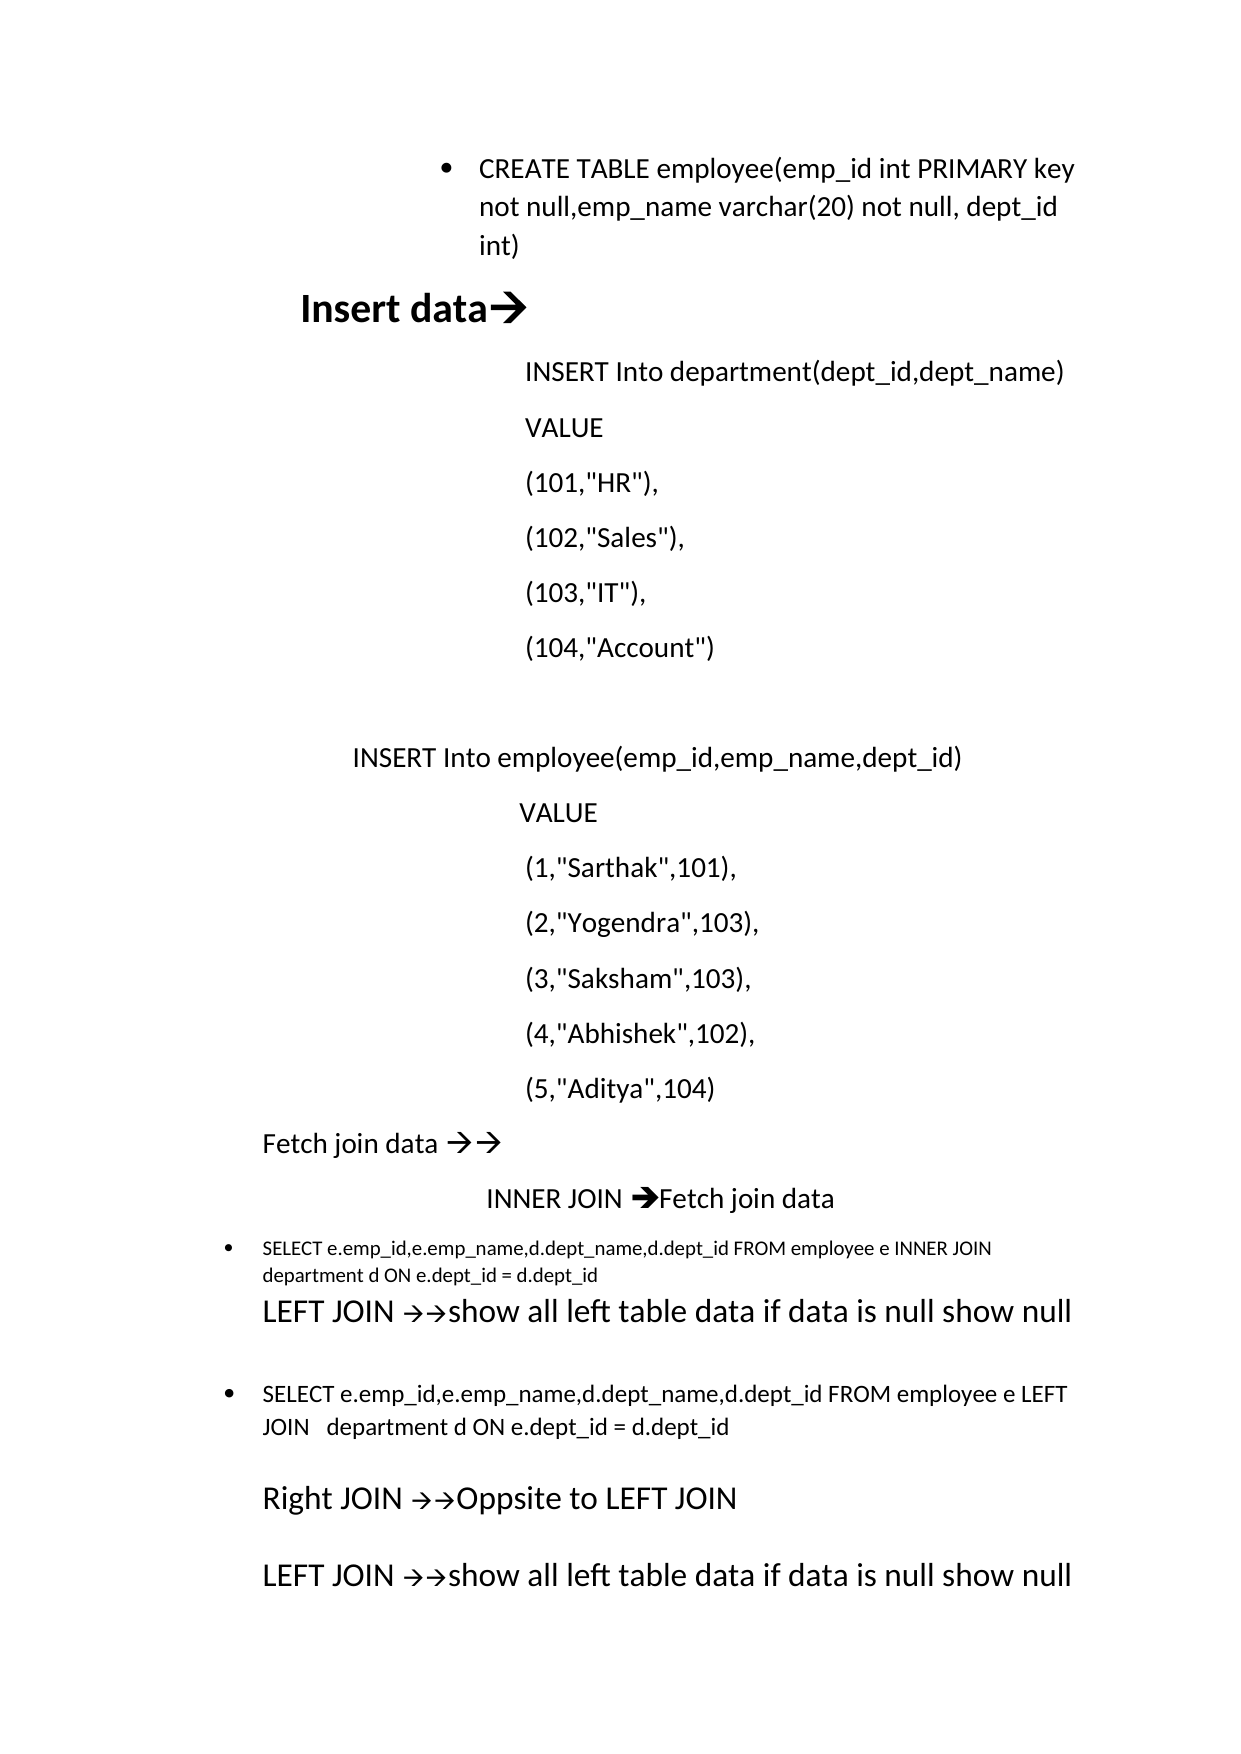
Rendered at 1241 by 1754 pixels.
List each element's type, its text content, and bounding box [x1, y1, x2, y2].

list SELECT e.emp_id,e.emp_name,d.dept_name,d.dept_id FROM employee e INNER JOIN department d ON e.dept_id = d.dept_id [225, 1235, 1090, 1288]
list Right JOIN Oppsite to LEFT JOIN [262, 1477, 1090, 1517]
list CREATE TABLE employee(emp_id int PRIMARY key not null,emp_name varchar(20) not null, dept_id int) [441, 150, 1090, 262]
text Fetch join data [187, 1125, 1090, 1161]
list LEFT JOIN show all left table data if data is null show null [262, 1290, 1090, 1331]
text (3,"Saksham",103), [525, 960, 1090, 995]
text (5,"Aditya",104) [525, 1070, 1090, 1106]
text INNER JOIN Fetch join data [187, 1180, 1090, 1216]
text (102,"Sales"), [525, 519, 1090, 554]
text VALUE [150, 794, 1090, 830]
text INSERT Into employee(emp_id,emp_name,dept_id) [150, 739, 1090, 775]
list SELECT e.emp_id,e.emp_name,d.dept_name,d.dept_id FROM employee e LEFT JOIN department d ON e.dept_id = d.dept_id [225, 1378, 1090, 1441]
list LEFT JOIN show all left table data if data is null show null [262, 1553, 1090, 1594]
text (1,"Sarthak",101), [525, 849, 1090, 885]
text INSERT Into department(dept_id,dept_name) [525, 353, 1090, 389]
text (4,"Abhishek",102), [525, 1015, 1090, 1050]
text (104,"Account") [525, 629, 1090, 665]
text (101,"HR"), [525, 464, 1090, 499]
text Insert data [187, 282, 1090, 333]
text (103,"IT"), [525, 574, 1090, 609]
text VALUE [525, 409, 1090, 444]
text (2,"Yogendra",103), [525, 904, 1090, 940]
